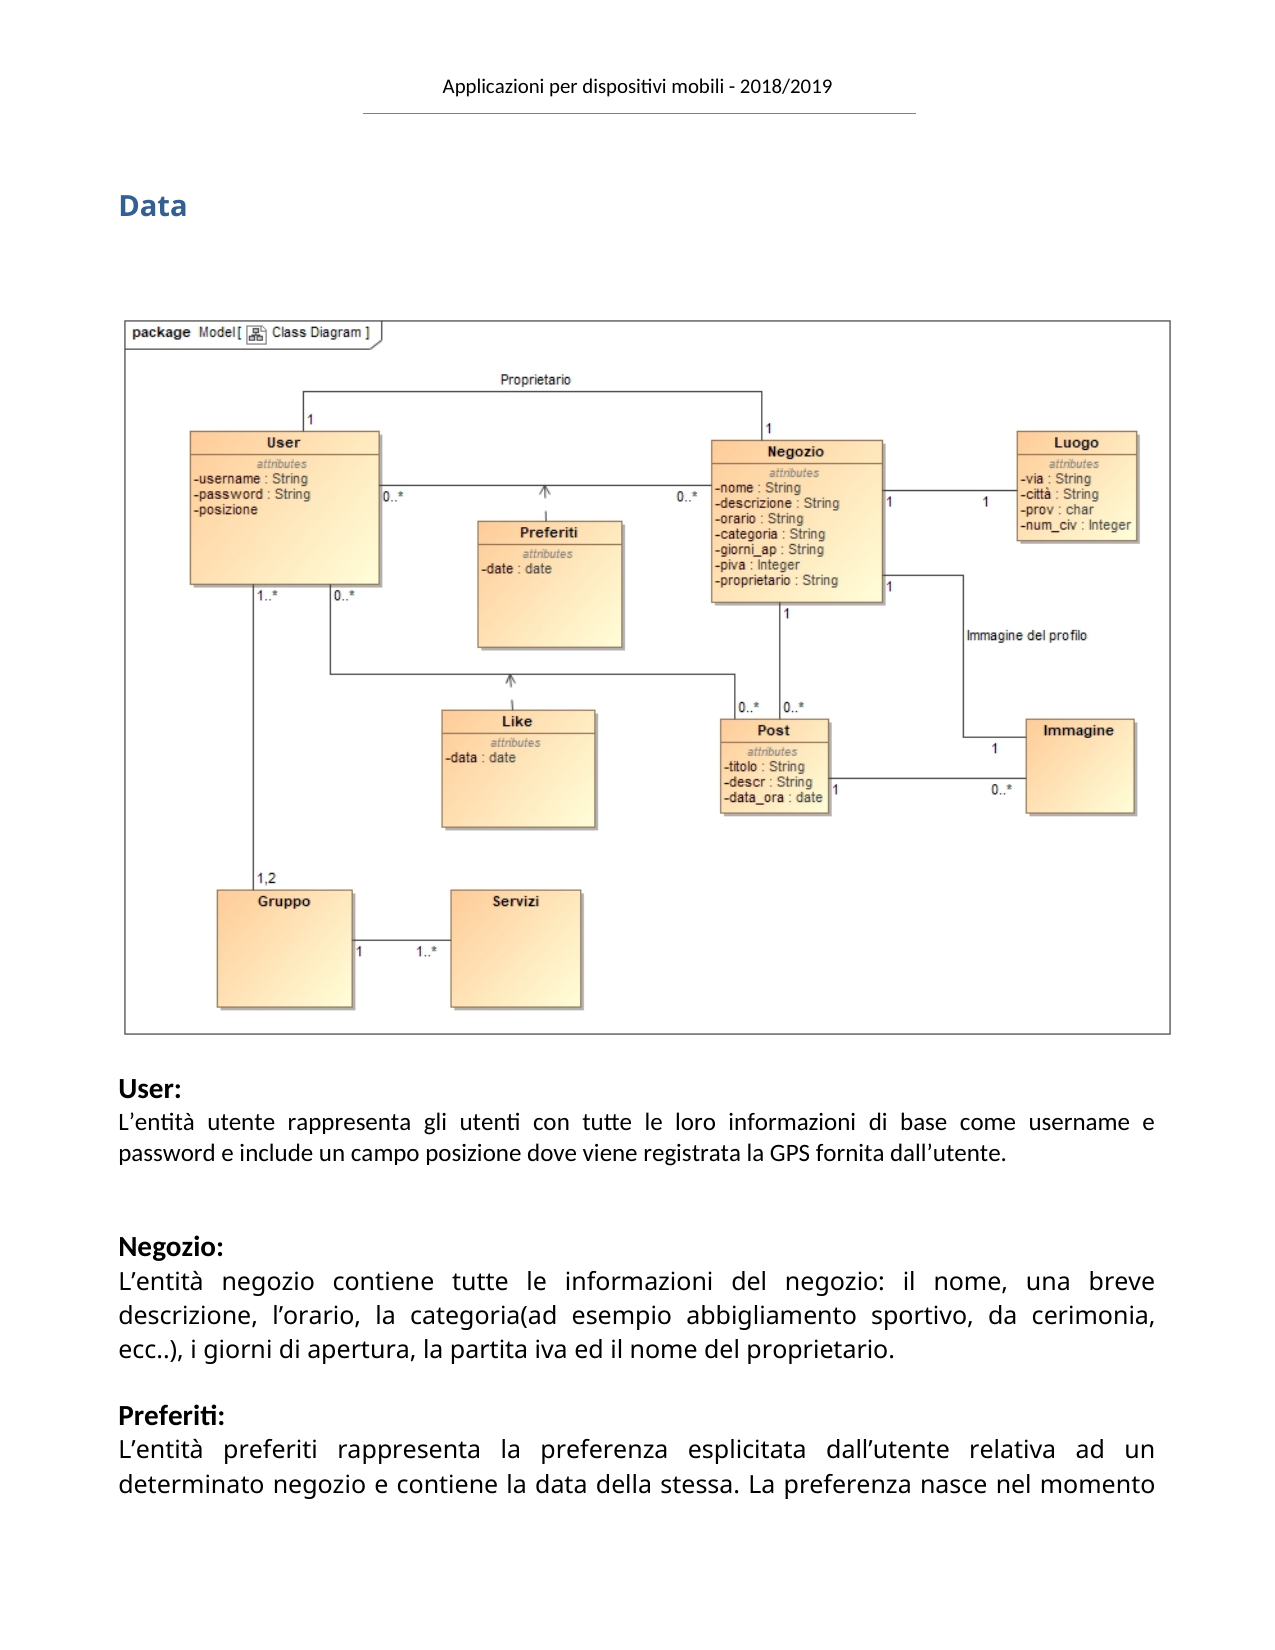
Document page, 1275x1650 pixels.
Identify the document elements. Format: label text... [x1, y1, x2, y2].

picture [118, 314, 1176, 1040]
subtitle Data [118, 185, 1157, 225]
text Preferiti: [118, 1397, 1157, 1432]
text L’entità negozio contiene tutte le informazioni del negozio: il nome, una breve descrizione, l’orario, la categoria(ad esempio abbigliamento sportivo, da cerimonia, ecc..), i giorni di apertura, la partita iva ed il nome del proprietario. [118, 1264, 1157, 1366]
text User: [118, 1071, 1157, 1106]
text L’entità utente rappresenta gli utenti con tutte le loro informazioni di base come username e password e include un campo posizione dove viene registrata la GPS fornita dall’utente. [118, 1106, 1157, 1167]
text Negozio: [118, 1228, 1157, 1264]
